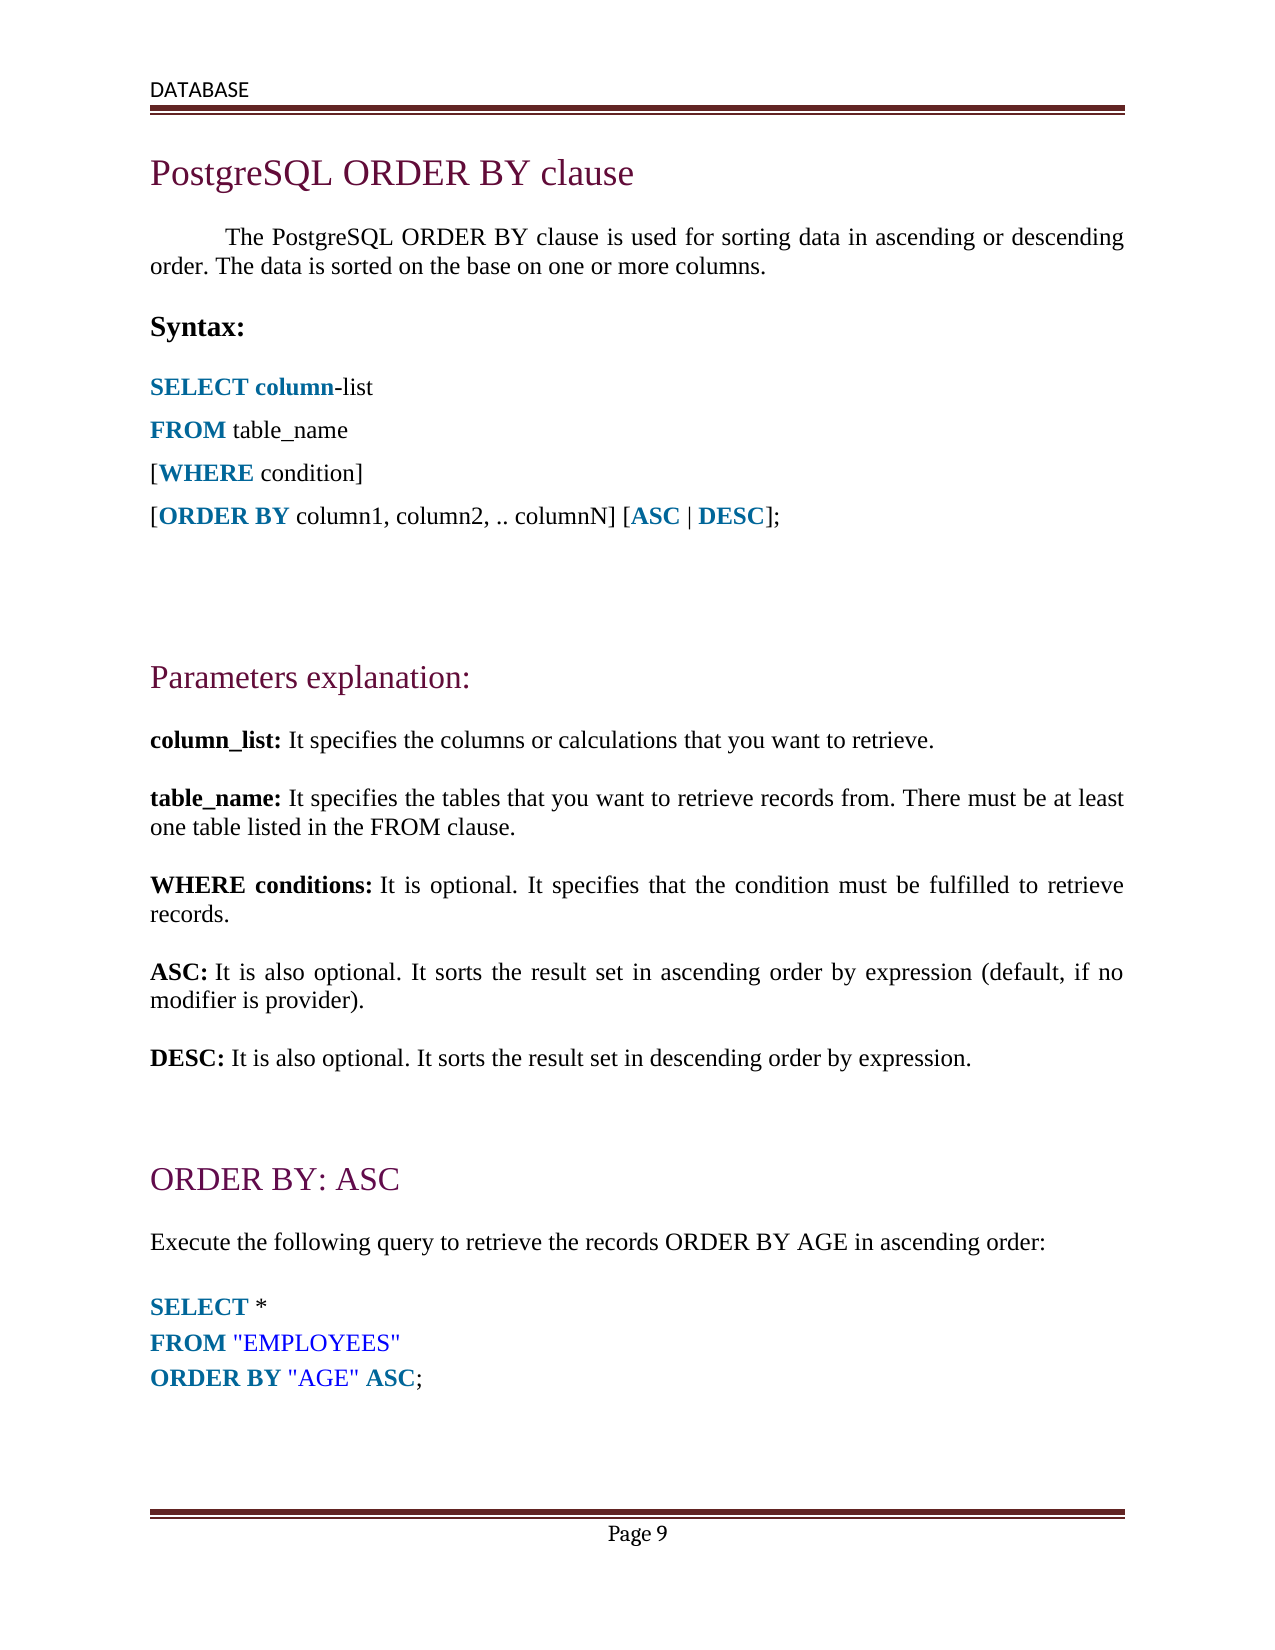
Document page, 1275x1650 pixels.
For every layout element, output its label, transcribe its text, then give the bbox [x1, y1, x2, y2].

text SELECT column-list [112, 372, 1125, 400]
text DESC: It is also optional. It sorts the result set in descending order by expression. [150, 1043, 1125, 1072]
text Execute the following query to retrieve the records ORDER BY AGE in ascending order: [150, 1227, 1125, 1255]
text FROM table_name [112, 415, 1125, 443]
text Parameters explanation: [150, 658, 1125, 696]
text ORDER BY "AGE" ASC; [112, 1356, 1125, 1392]
text The PostgreSQL ORDER BY clause is used for sorting data in ascending or descending order. The data is sorted on the base on one or more columns. [150, 222, 1125, 280]
text WHERE conditions: It is optional. It specifies that the condition must be fulfilled to retrieve records. [150, 870, 1125, 927]
text SELECT * [112, 1284, 1125, 1320]
text ORDER BY: ASC [150, 1159, 1125, 1197]
text [ORDER BY column1, column2, .. columnN] [ASC | DESC]; [112, 501, 1125, 530]
subtitle PostgreSQL ORDER BY clause [150, 150, 1125, 193]
text FROM "EMPLOYEES" [112, 1320, 1125, 1356]
text [WHERE condition] [112, 458, 1125, 487]
text Syntax: [150, 309, 1125, 342]
text table_name: It specifies the tables that you want to retrieve records from. There must be at least one table listed in the FROM clause. [150, 783, 1125, 841]
text column_list: It specifies the columns or calculations that you want to retrieve. [150, 725, 1125, 754]
text ASC: It is also optional. It sorts the result set in ascending order by expression (default, if no modifier is provider). [150, 957, 1125, 1014]
